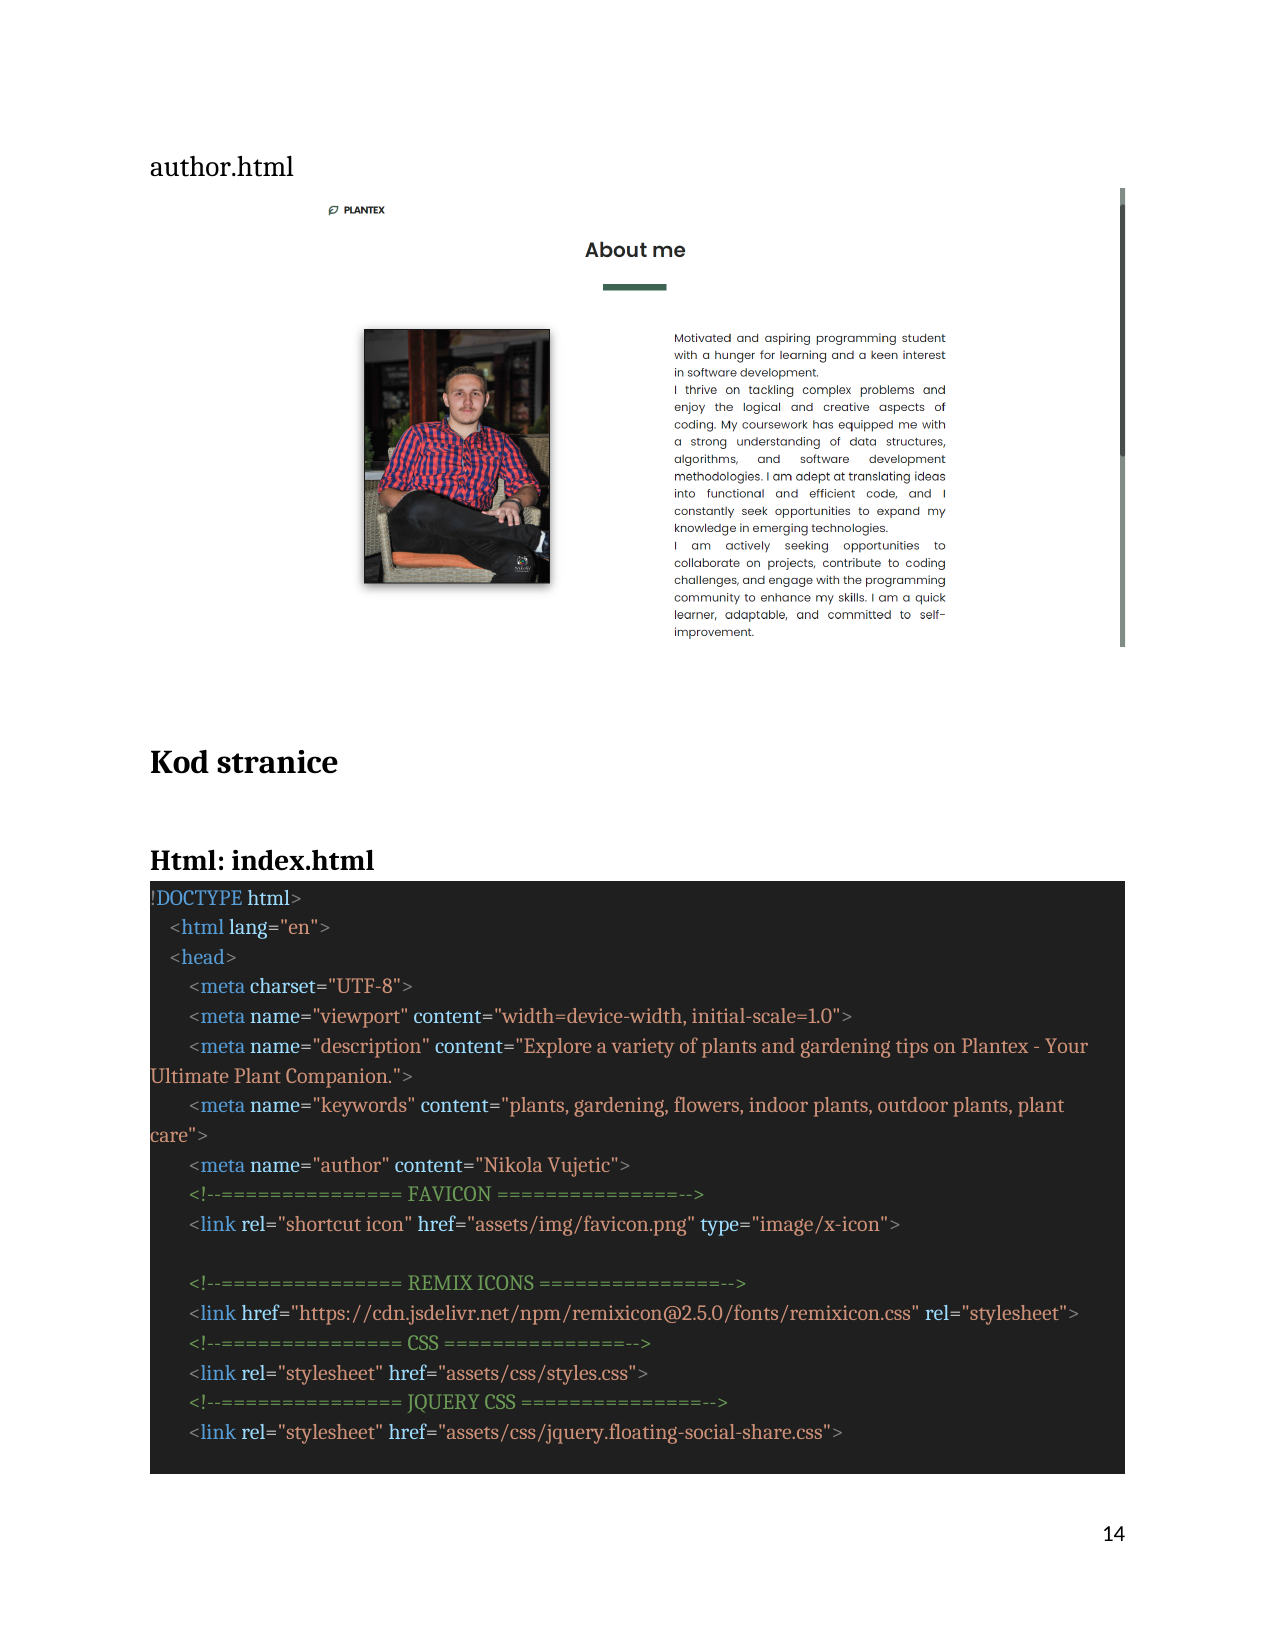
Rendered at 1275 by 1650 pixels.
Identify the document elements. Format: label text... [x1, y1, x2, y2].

text <meta name="keywords" content="plants, gardening, flowers, indoor plants, outdoor plants, plant care"> [150, 1088, 1125, 1148]
subtitle Kod stranice [150, 744, 1125, 782]
text !DOCTYPE html> [150, 881, 1125, 910]
subtitle author.html [150, 150, 1125, 183]
text <!--=============== FAVICON ===============--> [150, 1178, 1125, 1207]
text <html lang="en"> [150, 910, 1125, 940]
text <meta name="viewport" content="width=device-width, initial-scale=1.0"> [150, 999, 1125, 1029]
text <link rel="shortcut icon" href="assets/img/favicon.png" type="image/x-icon"> [150, 1207, 1125, 1237]
text <meta name="author" content="Nikola Vujetic"> [150, 1148, 1125, 1178]
text <link rel="stylesheet" href="assets/css/jquery.floating-social-share.css"> [150, 1415, 1125, 1445]
text <meta charset="UTF-8"> [150, 970, 1125, 999]
text <head> [150, 940, 1125, 970]
text <link rel="stylesheet" href="assets/css/styles.css"> [150, 1356, 1125, 1385]
subtitle Html: index.html [150, 844, 1125, 878]
text <!--=============== REMIX ICONS ===============--> [150, 1267, 1125, 1296]
text <!--=============== JQUERY CSS ===============--> [150, 1385, 1125, 1415]
text <meta name="description" content="Explore a variety of plants and gardening tips on Plantex - Your Ultimate Plant Companion."> [150, 1029, 1125, 1088]
picture [150, 188, 1125, 647]
text <link href="https://cdn.jsdelivr.net/npm/remixicon@2.5.0/fonts/remixicon.css" rel="stylesheet"> [150, 1296, 1125, 1326]
text <!--=============== CSS ===============--> [150, 1326, 1125, 1356]
